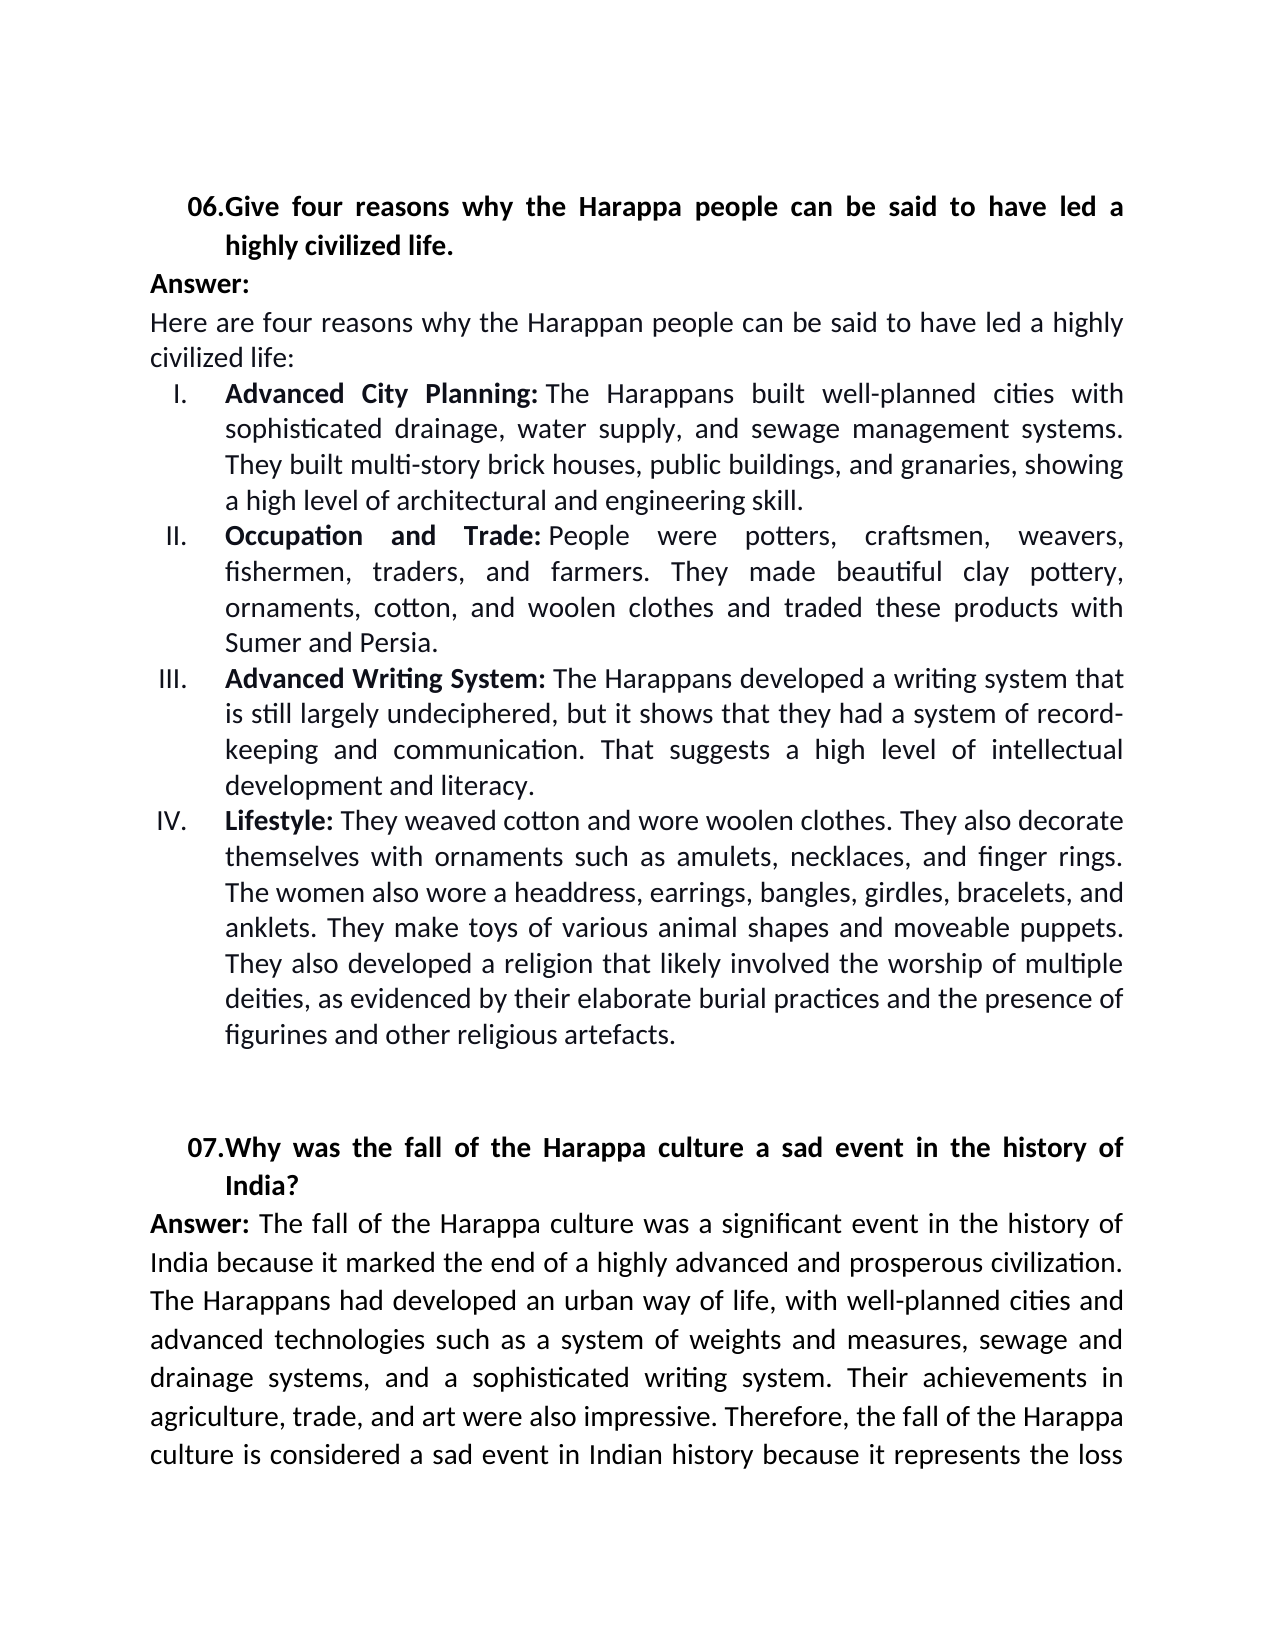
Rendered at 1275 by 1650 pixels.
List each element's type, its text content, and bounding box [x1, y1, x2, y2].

list Advanced City Planning: The Harappans built well-planned cities with sophisticated drainage, water supply, and sewage management systems. They built multi-story brick houses, public buildings, and granaries, showing a high level of architectural and engineering skill. [187, 375, 1125, 517]
list Lifestyle: They weaved cotton and wore woolen clothes. They also decorate themselves with ornaments such as amulets, necklaces, and finger rings. The women also wore a headdress, earrings, bangles, girdles, bracelets, and anklets. They make toys of various animal shapes and moveable puppets. They also developed a religion that likely involved the worship of multiple deities, as evidenced by their elaborate burial practices and the presence of figurines and other religious artefacts. [187, 802, 1125, 1052]
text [150, 1206, 1125, 1472]
list Advanced Writing System: The Harappans developed a writing system that is still largely undeciphered, but it shows that they had a system of record-keeping and communication. That suggests a high level of intellectual development and literacy. [187, 660, 1125, 802]
text Here are four reasons why the Harappan people can be said to have led a highly civilized life: [150, 304, 1125, 375]
list Occupation and Trade: People were potters, craftsmen, weavers, fishermen, traders, and farmers. They made beautiful clay pottery, ornaments, cotton, and woolen clothes and traded these products with Sumer and Persia. [187, 517, 1125, 660]
list Why was the fall of the Harappa culture a sad event in the history of India? [187, 1129, 1125, 1203]
text Answer: [150, 265, 1125, 301]
list Give four reasons why the Harappa people can be said to have led a highly civilized life. [187, 188, 1125, 262]
